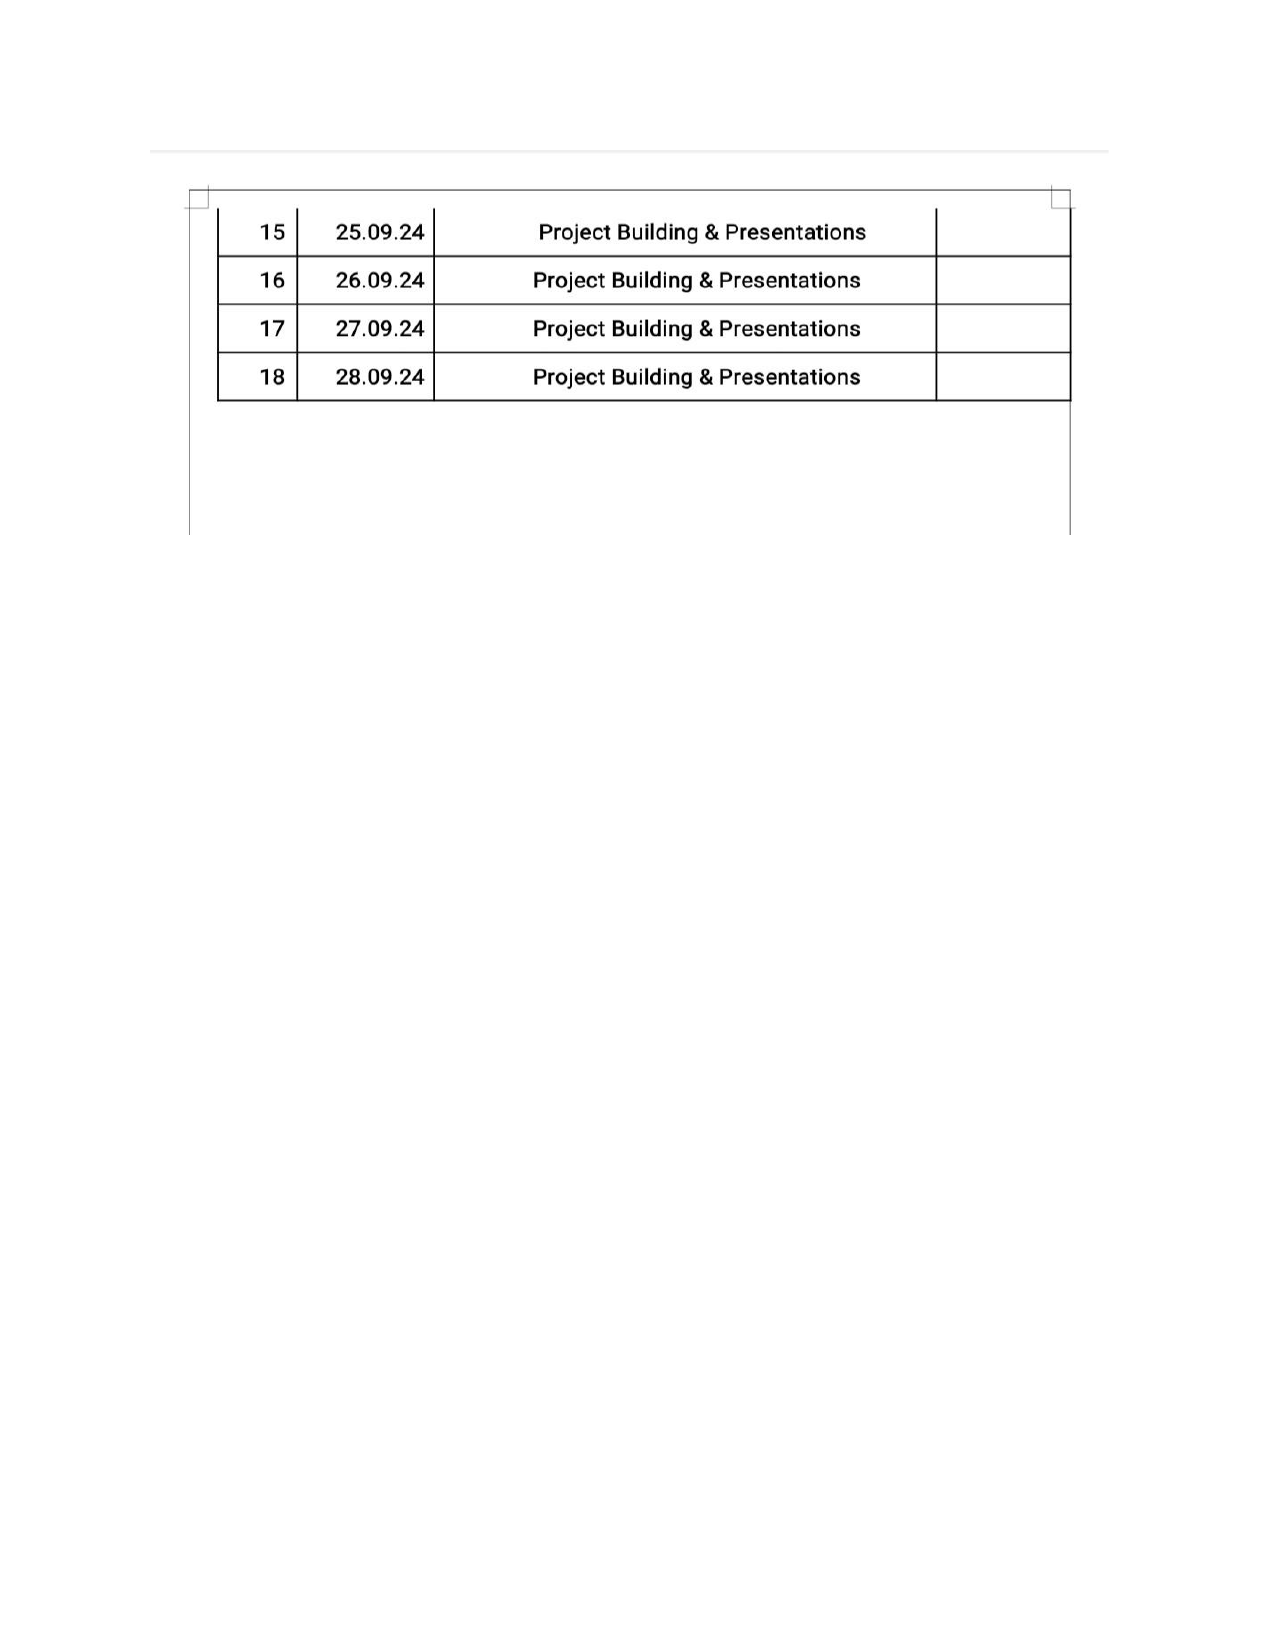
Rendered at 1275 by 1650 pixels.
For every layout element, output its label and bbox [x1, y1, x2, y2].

picture [150, 150, 1109, 535]
